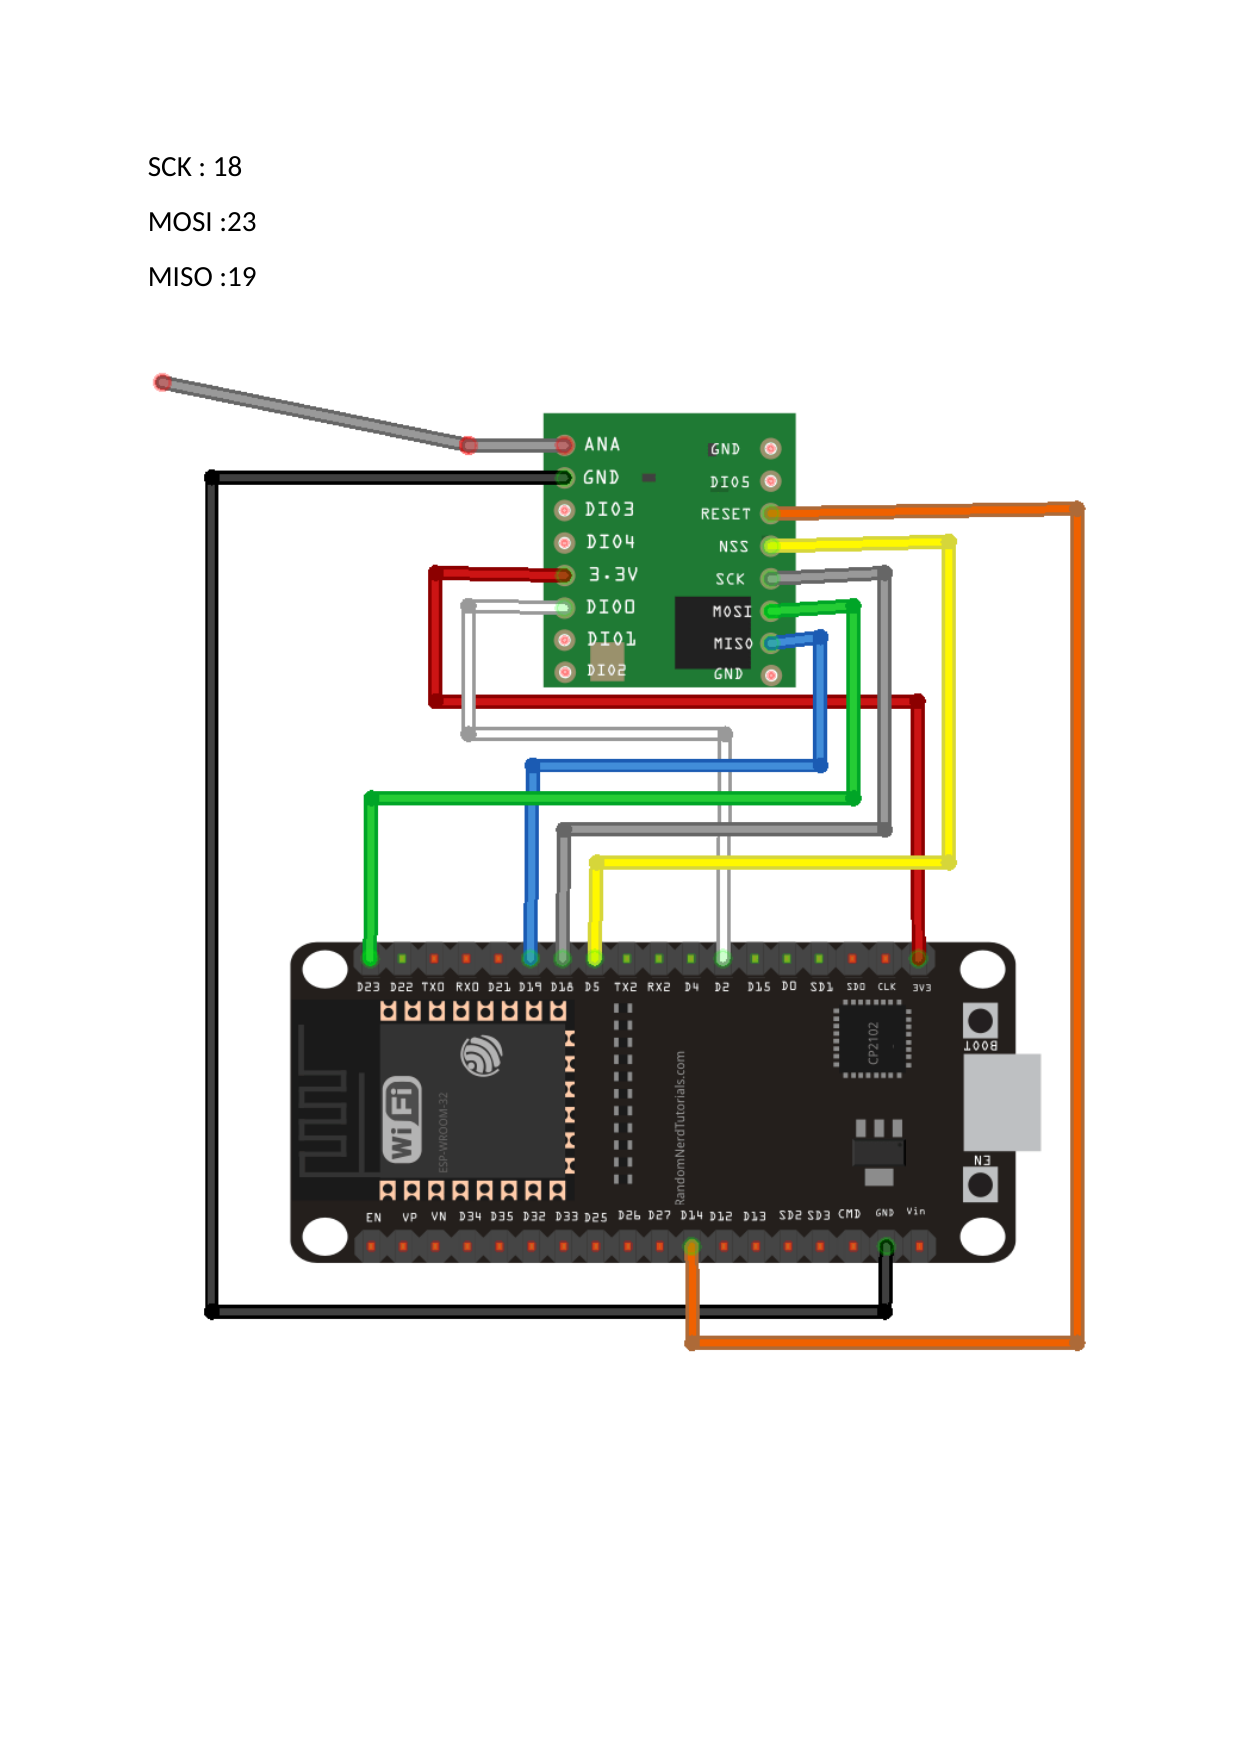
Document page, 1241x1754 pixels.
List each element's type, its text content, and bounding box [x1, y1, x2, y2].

picture [147, 368, 1093, 1356]
text SCK : 18 [148, 148, 1093, 183]
text MOSI :23 [148, 203, 1093, 238]
text MISO :19 [148, 258, 1093, 293]
